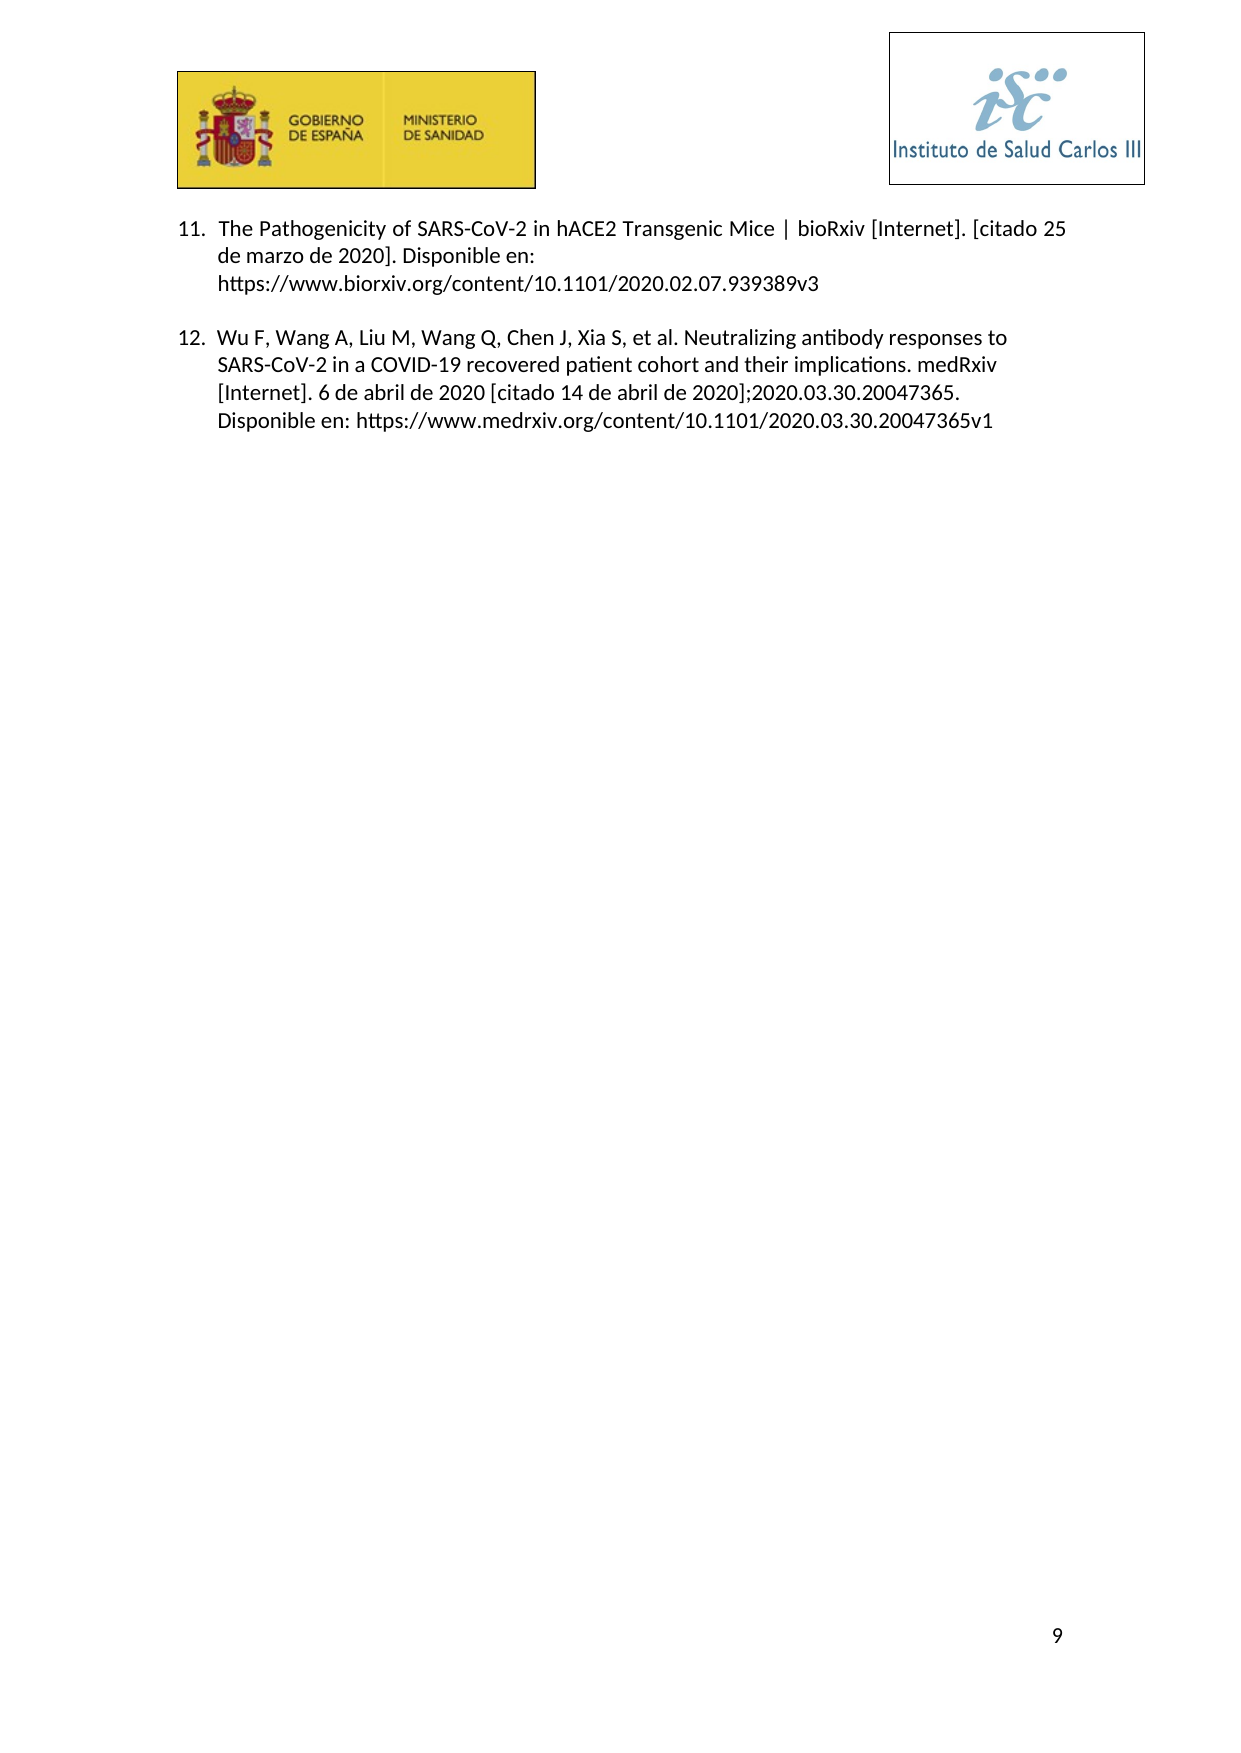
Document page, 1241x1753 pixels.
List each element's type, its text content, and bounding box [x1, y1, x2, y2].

text https://www.biorxiv.org/content/10.1101/2020.02.07.939389v3 [217, 270, 1240, 296]
picture [890, 33, 1144, 184]
text 9 [1052, 1622, 1240, 1648]
text 11. The Pathogenicity of SARS-CoV-2 in hACE2 Transgenic Mice | bioRxiv [Internet]. [citado 25 de marzo de 2020]. Disponible en: [177, 215, 1075, 269]
picture [178, 72, 535, 188]
text 12. Wu F, Wang A, Liu M, Wang Q, Chen J, Xia S, et al. Neutralizing antibody responses to SARS-CoV-2 in a COVID-19 recovered patient cohort and their implications. medRxiv [Internet]. 6 de abril de 2020 [citado 14 de abril de 2020];2020.03.30.20047365. Disponible en: https://www.medrxiv.org/content/10.1101/2020.03.30.20047365v1 [177, 323, 1029, 434]
